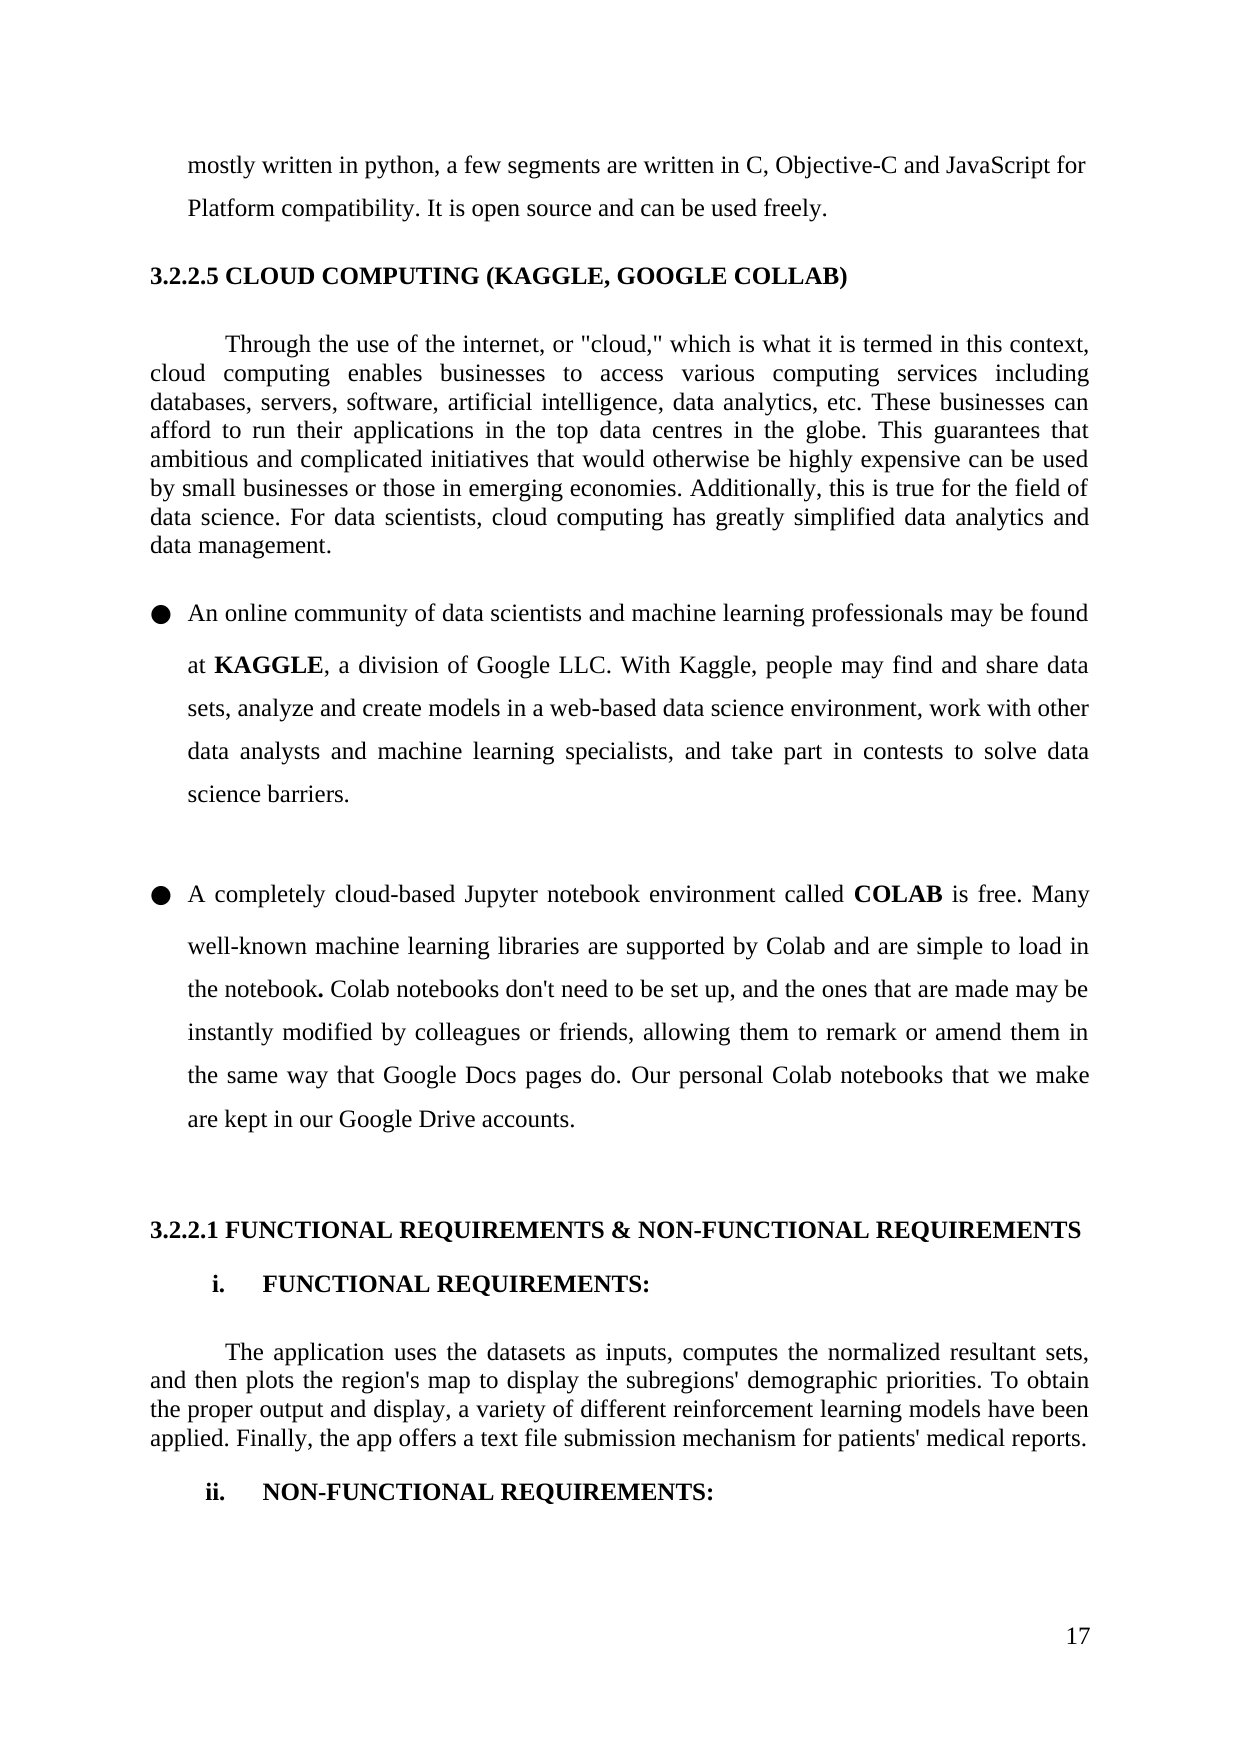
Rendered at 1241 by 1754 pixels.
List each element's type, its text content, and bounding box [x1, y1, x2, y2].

text Through the use of the internet, or "cloud," which is what it is termed in this context, cloud computing enables businesses to access various computing services including databases, servers, software, artificial intelligence, data analytics, etc. These businesses can afford to run their applications in the top data centres in the globe. This guarantees that ambitious and complicated initiatives that would otherwise be highly expensive can be used by small businesses or those in emerging economies. Additionally, this is true for the field of data science. For data scientists, cloud computing has greatly simplified data analytics and data management. [150, 329, 1090, 559]
text 3.2.2.1 FUNCTIONAL REQUIREMENTS & NON-FUNCTIONAL REQUIREMENTS [150, 1215, 1090, 1244]
list An online community of data scientists and machine learning professionals may be found at KAGGLE, a division of Google LLC. With Kaggle, people may find and share data sets, analyze and create models in a web-based data science environment, work with other data analysts and machine learning specialists, and take part in contests to solve data science barriers. [150, 584, 1090, 808]
text The application uses the datasets as inputs, computes the normalized resultant sets, and then plots the region's map to display the subregions' demographic priorities. To obtain the proper output and display, a variety of different reinforcement learning models have been applied. Finally, the app offers a text file submission mechanism for patients' medical reports. [150, 1337, 1090, 1452]
list CLOUD COMPUTING (KAGGLE, GOOGLE COLLAB) [150, 261, 1090, 290]
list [150, 150, 1090, 222]
list FUNCTIONAL REQUIREMENTS: [225, 1269, 1090, 1297]
list NON-FUNCTIONAL REQUIREMENTS: [225, 1477, 1090, 1506]
list A completely cloud-based Jupyter notebook environment called COLAB is free. Many well-known machine learning libraries are supported by Colab and are simple to load in the notebook. Colab notebooks don't need to be set up, and the ones that are made may be instantly modified by colleagues or friends, allowing them to remark or amend them in the same way that Google Docs pages do. Our personal Colab notebooks that we make are kept in our Google Drive accounts. [150, 866, 1090, 1132]
